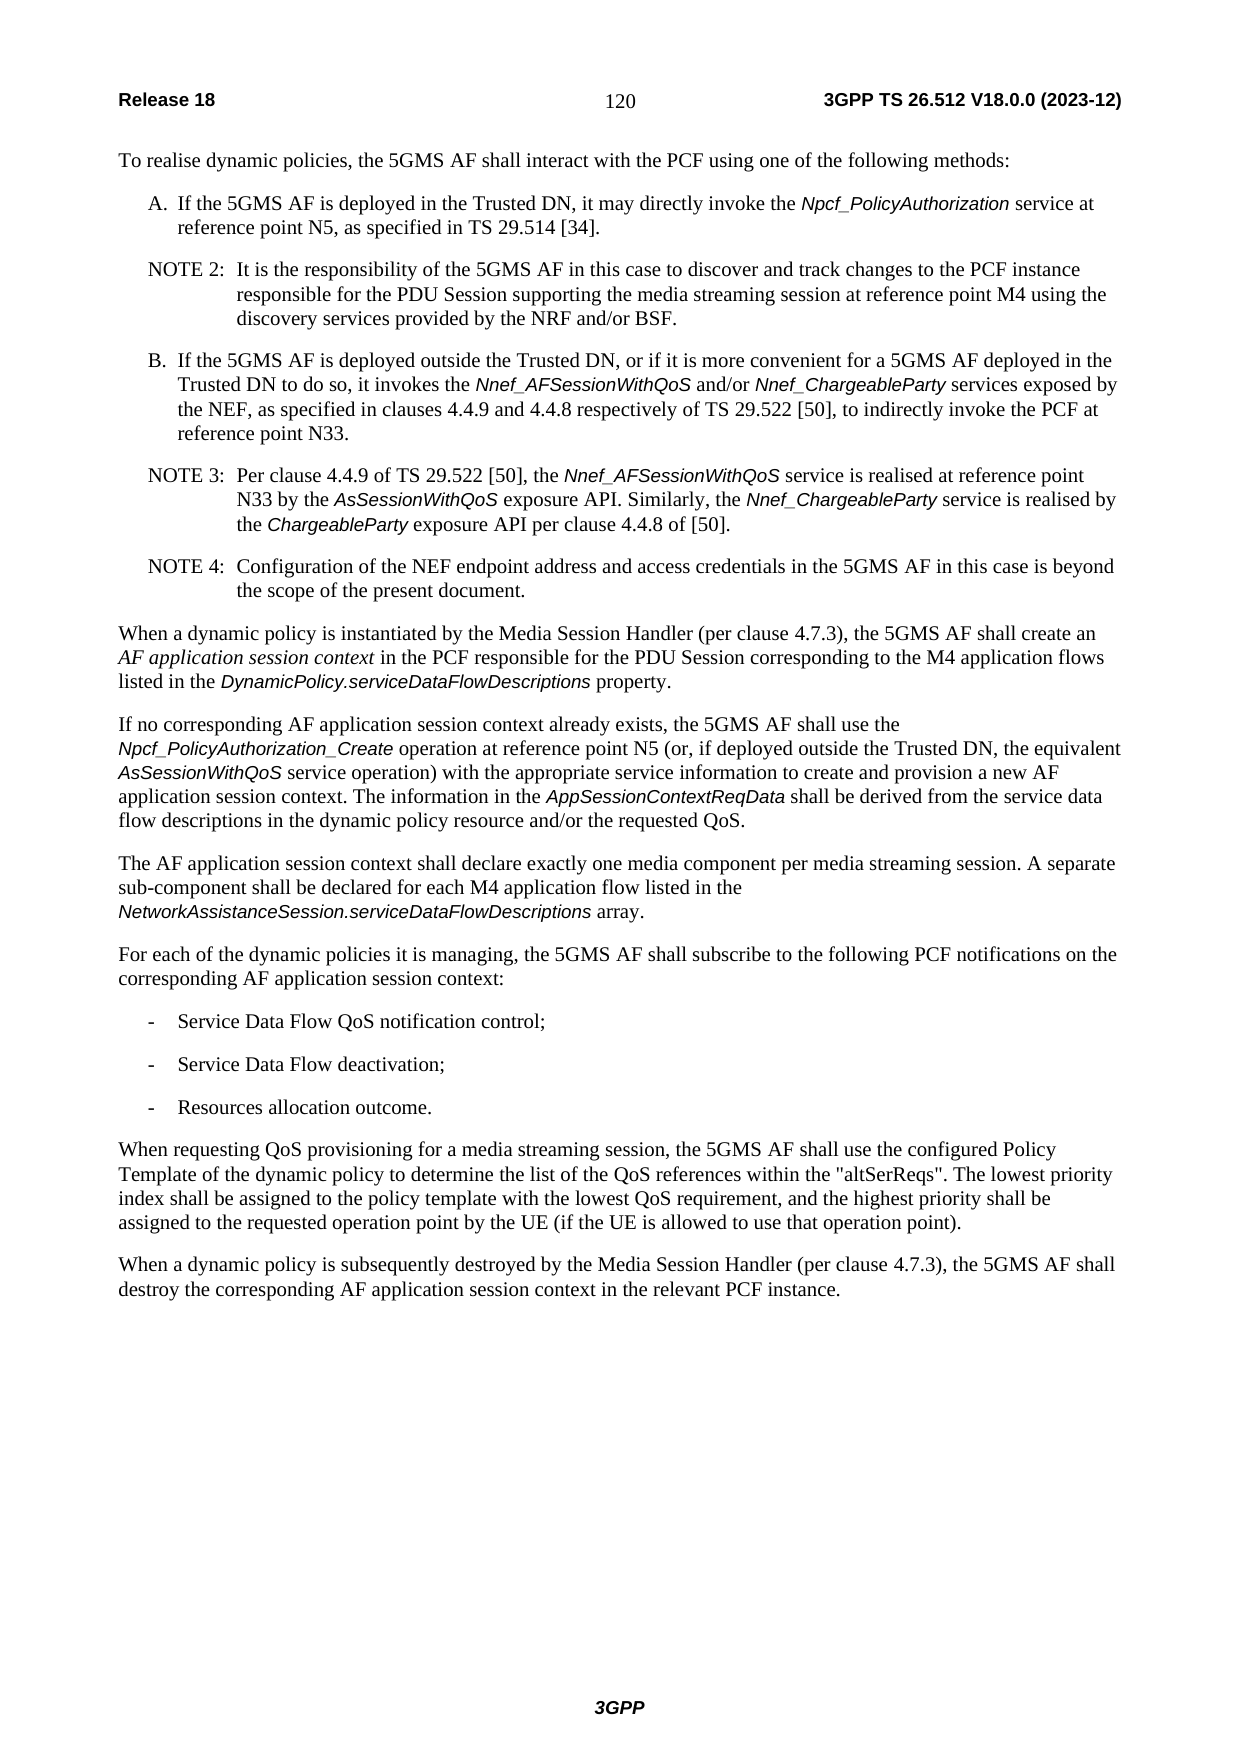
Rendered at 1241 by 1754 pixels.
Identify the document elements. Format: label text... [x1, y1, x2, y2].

text NOTE 3: Per clause 4.4.9 of TS 29.522 [50], the Nnef_AFSession‌With‌QoS service is realised at reference point N33 by the AsSession‌With‌QoS exposure API. Similarly, the Nnef_Chargeable‌Party service is realised by the Chargeable‌Party exposure API per clause 4.4.8 of [50]. [148, 463, 1122, 536]
text When a dynamic policy is subsequently destroyed by the Media Session Handler (per clause 4.7.3), the 5GMS AF shall destroy the corresponding AF application session context in the relevant PCF instance. [118, 1252, 1122, 1301]
text B. If the 5GMS AF is deployed outside the Trusted DN, or if it is more convenient for a 5GMS AF deployed in the Trusted DN to do so, it invokes the Nnef_AFSession‌With‌QoS and/or Nnef_Chargeable‌Party services exposed by the NEF, as specified in clauses 4.4.9 and 4.4.8 respectively of TS 29.522 [50], to indirectly invoke the PCF at reference point N33. [148, 348, 1122, 444]
text To realise dynamic policies, the 5GMS AF shall interact with the PCF using one of the following methods: [118, 148, 1122, 172]
text - Resources allocation outcome. [148, 1094, 1122, 1119]
text - Service Data Flow deactivation; [148, 1052, 1122, 1076]
text If no corresponding AF application session context already exists, the 5GMS AF shall use the Npcf_‌Policy‌Authorization_‌Create operation at reference point N5 (or, if deployed outside the Trusted DN, the equivalent AsSession‌WithQoS service operation) with the appropriate service information to create and provision a new AF application session context. The information in the AppSessionContext‌ReqData shall be derived from the service data flow descriptions in the dynamic policy resource and/or the requested QoS. [118, 712, 1122, 832]
text When requesting QoS provisioning for a media streaming session, the 5GMS AF shall use the configured Policy Template of the dynamic policy to determine the list of the QoS references within the "altSerReqs". The lowest priority index shall be assigned to the policy template with the lowest QoS requirement, and the highest priority shall be assigned to the requested operation point by the UE (if the UE is allowed to use that operation point). [118, 1137, 1122, 1234]
text NOTE 2: It is the responsibility of the 5GMS AF in this case to discover and track changes to the PCF instance responsible for the PDU Session supporting the media streaming session at reference point M4 using the discovery services provided by the NRF and/or BSF. [148, 257, 1122, 329]
text A. If the 5GMS AF is deployed in the Trusted DN, it may directly invoke the Npcf_Policy‌Authorization service at reference point N5, as specified in TS 29.514 [34]. [148, 191, 1122, 239]
text - Service Data Flow QoS notification control; [148, 1009, 1122, 1033]
text For each of the dynamic policies it is managing, the 5GMS AF shall subscribe to the following PCF notifications on the corresponding AF application session context: [118, 942, 1122, 990]
text When a dynamic policy is instantiated by the Media Session Handler (per clause 4.7.3), the 5GMS AF shall create an AF application session context in the PCF responsible for the PDU Session corresponding to the M4 application flows listed in the DynamicPolicy.‌serviceDataFlow‌Descriptions property. [118, 621, 1122, 693]
text The AF application session context shall declare exactly one media component per media streaming session. A separate sub-component shall be declared for each M4 application flow listed in the NetworkAssistanceSession.‌serviceDataFlow‌Descriptions array. [118, 851, 1122, 923]
text NOTE 4: Configuration of the NEF endpoint address and access credentials in the 5GMS AF in this case is beyond the scope of the present document. [148, 554, 1122, 602]
